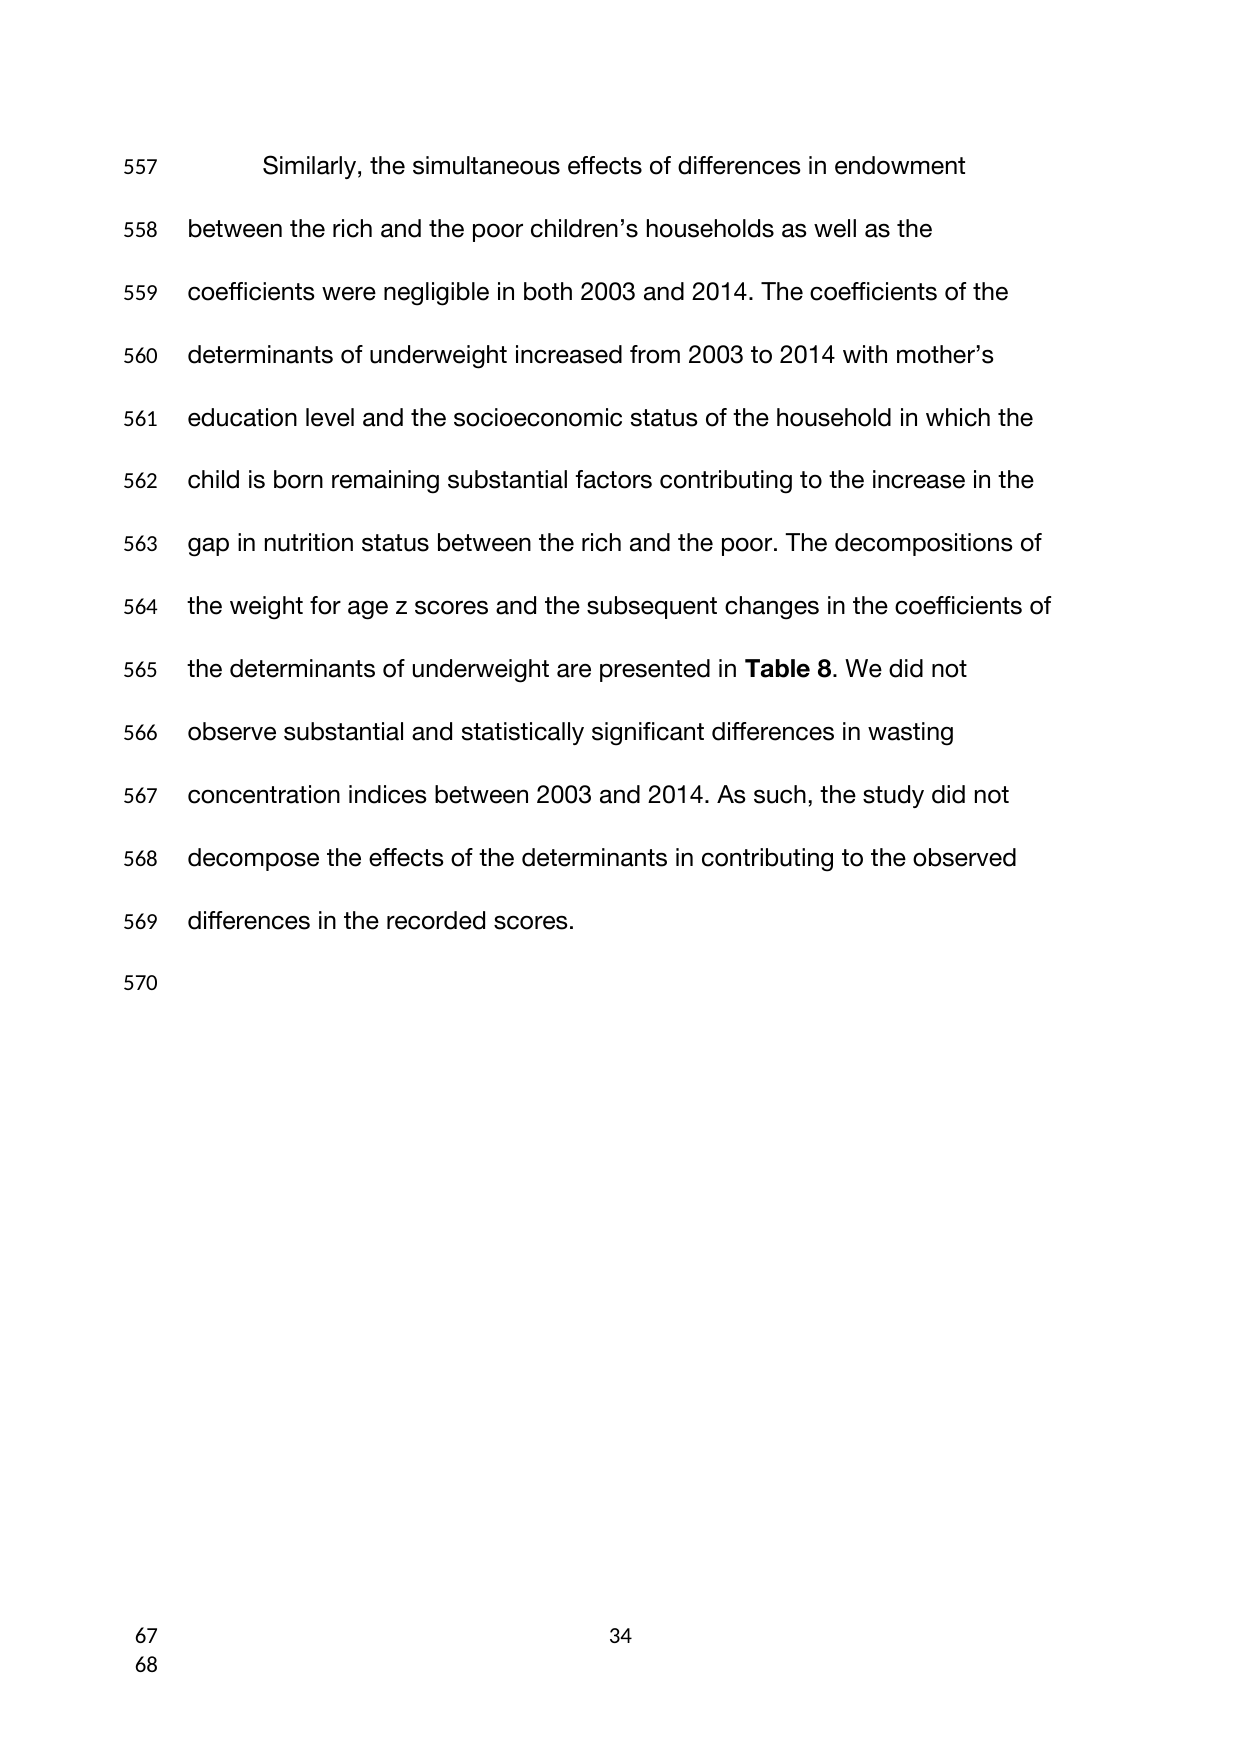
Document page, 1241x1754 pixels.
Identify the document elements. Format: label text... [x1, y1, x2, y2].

text Similarly, the simultaneous effects of differences in endowment between the rich and the poor children’s households as well as the coefficients were negligible in both 2003 and 2014. The coefficients of the determinants of underweight increased from 2003 to 2014 with mother’s education level and the socioeconomic status of the household in which the child is born remaining substantial factors contributing to the increase in the gap in nutrition status between the rich and the poor. The decompositions of the weight for age z scores and the subsequent changes in the coefficients of the determinants of underweight are presented in Table 8. We did not observe substantial and statistically significant differences in wasting concentration indices between 2003 and 2014. As such, the study did not decompose the effects of the determinants in contributing to the observed differences in the recorded scores. [187, 150, 1053, 936]
